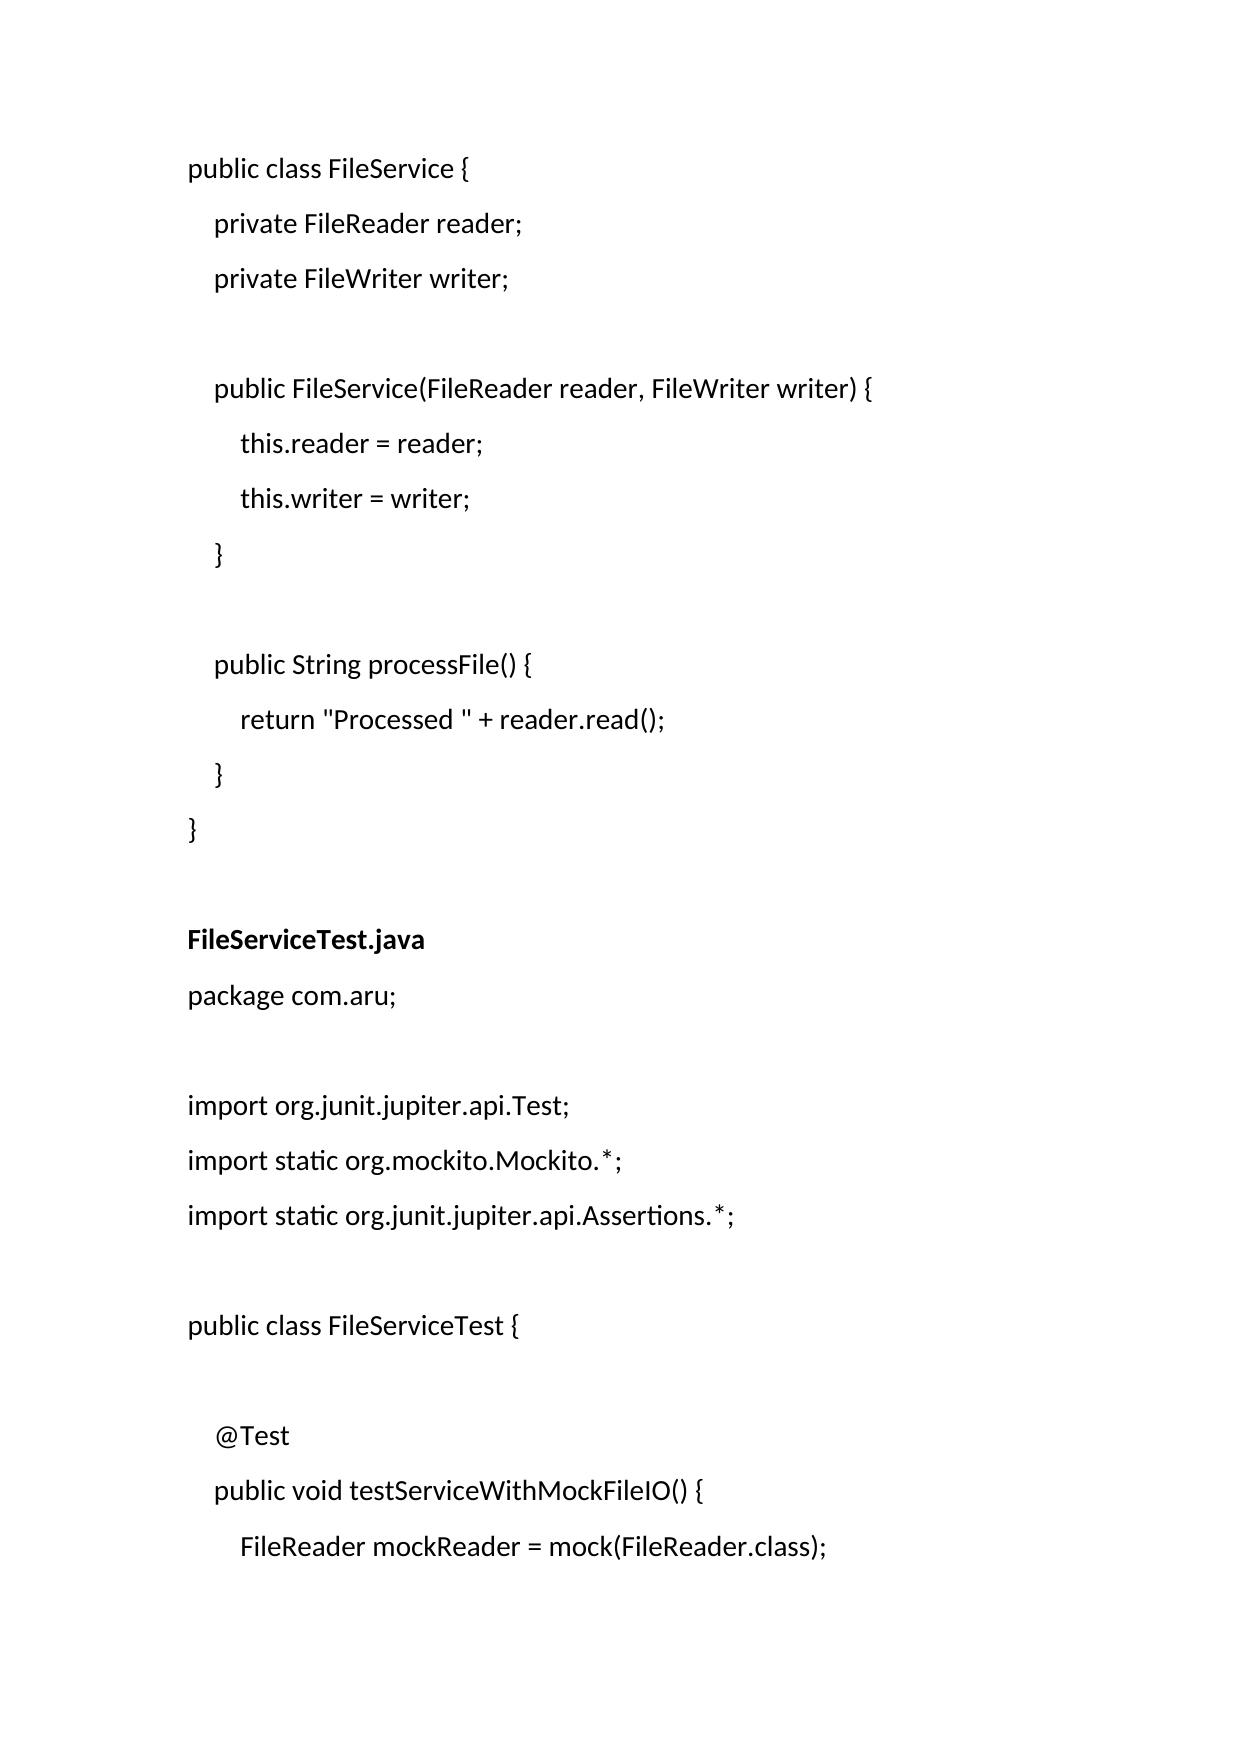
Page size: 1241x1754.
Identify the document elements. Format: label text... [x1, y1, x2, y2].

text public FileService(FileReader reader, FileWriter writer) { [187, 370, 1090, 406]
text return "Processed " + reader.read(); [187, 701, 1090, 737]
text import org.junit.jupiter.api.Test; [187, 1087, 1090, 1122]
text public String processFile() { [187, 646, 1090, 682]
text import static org.mockito.Mockito.*; [187, 1142, 1090, 1177]
text public class FileServiceTest { [187, 1307, 1090, 1343]
text import static org.junit.jupiter.api.Assertions.*; [187, 1197, 1090, 1233]
text } [187, 811, 1090, 847]
text public void testServiceWithMockFileIO() { [187, 1472, 1090, 1508]
text @Test [187, 1417, 1090, 1453]
text public class FileService { [187, 150, 1090, 186]
text private FileWriter writer; [187, 260, 1090, 296]
text package com.aru; [187, 977, 1090, 1012]
text FileServiceTest.java [187, 921, 1090, 957]
text this.reader = reader; [187, 426, 1090, 461]
text } [187, 756, 1090, 792]
text } [187, 536, 1090, 571]
text this.writer = writer; [187, 481, 1090, 516]
text FileReader mockReader = mock(FileReader.class); [187, 1528, 1090, 1563]
text private FileReader reader; [187, 205, 1090, 241]
